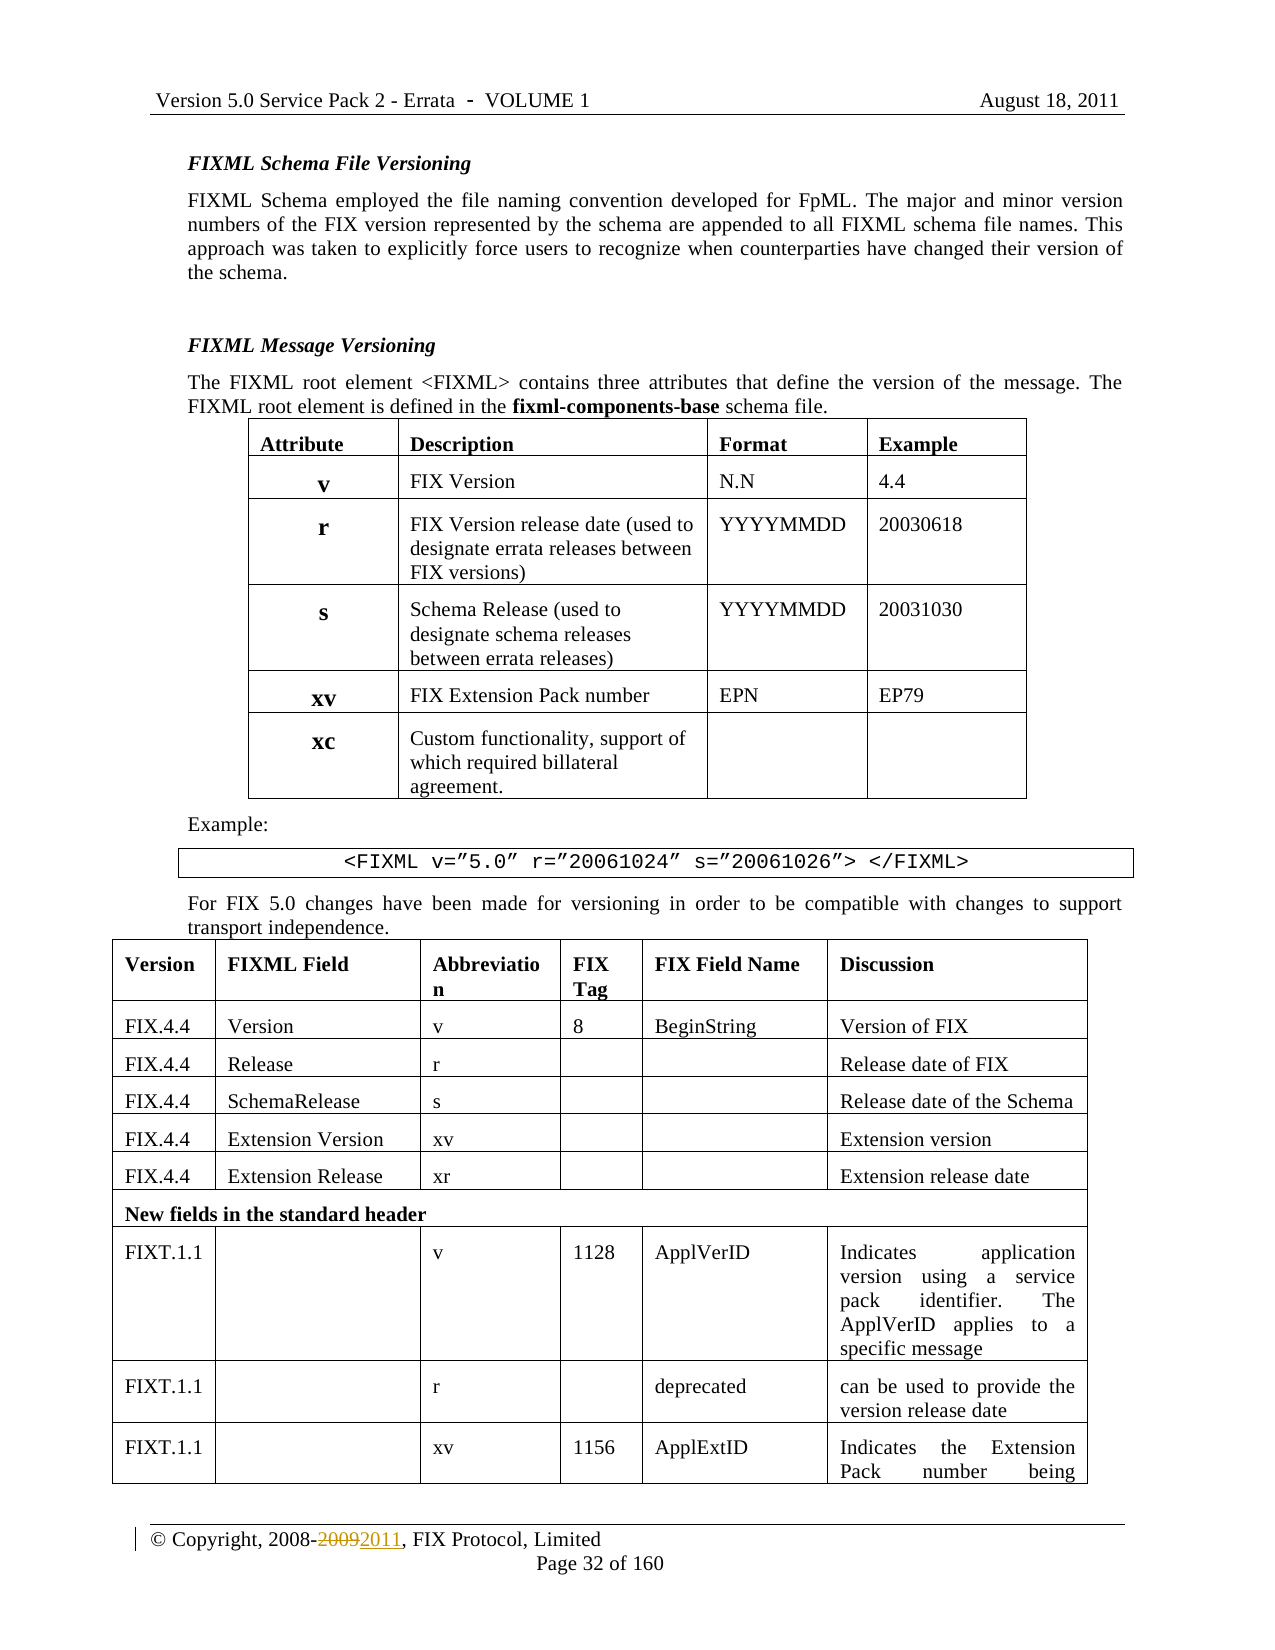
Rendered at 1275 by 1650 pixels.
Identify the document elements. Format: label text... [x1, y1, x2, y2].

table_cell EP79 [868, 671, 1026, 712]
table_header FIX Field Name [643, 940, 827, 1000]
table_cell Extension Release [216, 1152, 420, 1188]
table_cell FIX.4.4 [113, 1077, 215, 1113]
table_cell s [421, 1077, 560, 1113]
table_header Attribute [249, 419, 398, 455]
table_cell YYYYMMDD [708, 499, 867, 584]
table_cell 4.4 [868, 456, 1026, 498]
table_header Description [399, 419, 707, 455]
table_cell Extension version [828, 1114, 1087, 1151]
table_cell N.N [708, 456, 867, 498]
text Example: [187, 811, 1125, 835]
table_cell New fields in the standard header [113, 1190, 1087, 1226]
table_cell xr [421, 1152, 560, 1188]
table_cell 8 [561, 1001, 642, 1038]
table_cell v [421, 1001, 560, 1038]
table_cell Schema Release (used to designate schema releases between errata releases) [399, 585, 707, 669]
table_cell deprecated [643, 1361, 827, 1422]
table_cell Version [216, 1001, 420, 1038]
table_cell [828, 1423, 1087, 1483]
table_cell [868, 713, 1026, 798]
table_header Version [113, 940, 215, 1000]
table_cell [561, 1039, 642, 1076]
table_cell can be used to provide the version release date [828, 1361, 1087, 1422]
table_header FIXML Field [216, 940, 420, 1000]
table_cell [643, 1039, 827, 1076]
table_cell FIX Version release date (used to designate errata releases between FIX versions) [399, 499, 707, 584]
table_cell FIXT.1.1 [113, 1227, 215, 1360]
table_cell EPN [708, 671, 867, 712]
table_cell v [249, 456, 398, 498]
table_cell FIXT.1.1 [113, 1361, 215, 1422]
text For FIX 5.0 changes have been made for versioning in order to be compatible with changes to support transport independence. [187, 891, 1125, 939]
table_cell [561, 1361, 642, 1422]
table_cell 1128 [561, 1227, 642, 1360]
table_cell Release [216, 1039, 420, 1076]
subtitle FIXML Message Versioning [187, 333, 1125, 357]
table_cell FIXT.1.1 [113, 1423, 215, 1483]
table_cell [708, 713, 867, 798]
table_cell Custom functionality, support of which required billateral agreement. [399, 713, 707, 798]
table_cell Extension Version [216, 1114, 420, 1151]
table_cell Release date of FIX [828, 1039, 1087, 1076]
table_cell r [249, 499, 398, 584]
table_cell xv [421, 1423, 560, 1483]
table_cell Extension release date [828, 1152, 1087, 1188]
table_cell Version of FIX [828, 1001, 1087, 1038]
table_cell FIX Version [399, 456, 707, 498]
text <FIXML v=”5.0” r=”20061024” s=”20061026”> </FIXML> [179, 849, 1133, 877]
table_cell Release date of the Schema [828, 1077, 1087, 1113]
table_header Discussion [828, 940, 1087, 1000]
table_cell [561, 1114, 642, 1151]
table_cell xv [421, 1114, 560, 1151]
table_cell [643, 1152, 827, 1188]
subtitle FIXML Schema File Versioning [187, 151, 1125, 175]
table_cell ApplVerID [643, 1227, 827, 1360]
table_cell [216, 1361, 420, 1422]
table_cell 20030618 [868, 499, 1026, 584]
table_cell s [249, 585, 398, 669]
table_cell FIX.4.4 [113, 1039, 215, 1076]
table_cell v [421, 1227, 560, 1360]
table_cell SchemaRelease [216, 1077, 420, 1113]
table_cell xv [249, 671, 398, 712]
table_cell 1156 [561, 1423, 642, 1483]
table_cell ApplExtID [643, 1423, 827, 1483]
table_cell FIX.4.4 [113, 1114, 215, 1151]
table_header Example [868, 419, 1026, 455]
table_cell [561, 1152, 642, 1188]
table_cell BeginString [643, 1001, 827, 1038]
table_header Format [708, 419, 867, 455]
text The FIXML root element <FIXML> contains three attributes that define the version of the message. The FIXML root element is defined in the fixml-components-base schema file. [187, 370, 1125, 418]
table_cell [216, 1227, 420, 1360]
table_header FIX Tag [561, 940, 642, 1000]
table_cell [643, 1114, 827, 1151]
table_cell [643, 1077, 827, 1113]
table_cell Indicates application version using a service pack identifier. The ApplVerID applies to a specific message [828, 1227, 1087, 1360]
table_cell [561, 1077, 642, 1113]
table_cell [216, 1423, 420, 1483]
text FIXML Schema employed the file naming convention developed for FpML. The major and minor version numbers of the FIX version represented by the schema are appended to all FIXML schema file names. This approach was taken to explicitly force users to recognize when counterparties have changed their version of the schema. [187, 188, 1125, 284]
table_header Abbreviation [421, 940, 560, 1000]
table_cell r [421, 1361, 560, 1422]
table_cell FIX.4.4 [113, 1152, 215, 1188]
table_cell FIX.4.4 [113, 1001, 215, 1038]
table_cell 20031030 [868, 585, 1026, 669]
table_cell YYYYMMDD [708, 585, 867, 669]
table_cell FIX Extension Pack number [399, 671, 707, 712]
table_cell r [421, 1039, 560, 1076]
table_cell xc [249, 713, 398, 798]
